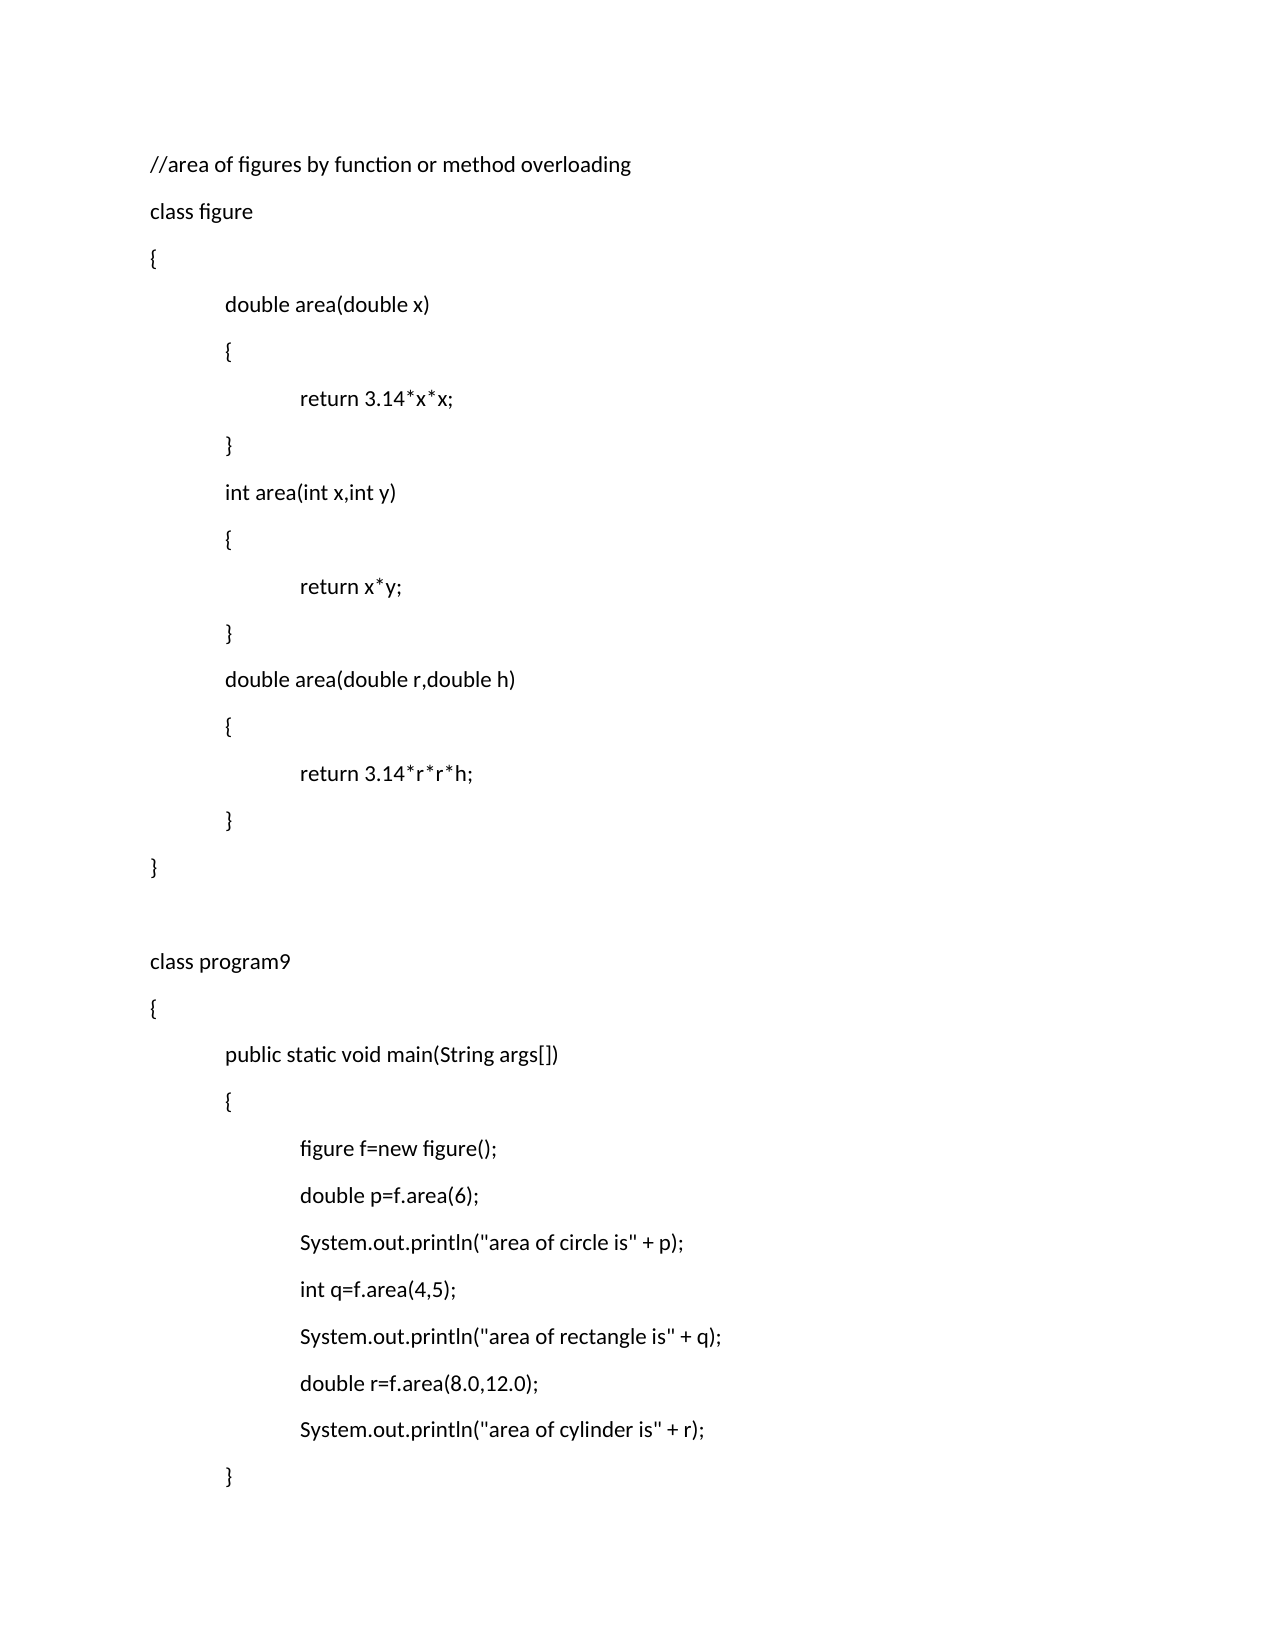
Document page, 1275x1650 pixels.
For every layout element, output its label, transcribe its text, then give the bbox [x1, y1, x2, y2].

text { [150, 712, 1125, 741]
text int area(int x,int y) [150, 478, 1125, 506]
text public static void main(String args[]) [150, 1041, 1125, 1069]
text { [150, 994, 1125, 1022]
text System.out.println("area of cylinder is" + r); [150, 1416, 1125, 1444]
text class figure [150, 197, 1125, 225]
text return 3.14*r*r*h; [150, 759, 1125, 787]
text return x*y; [150, 572, 1125, 600]
text double r=f.area(8.0,12.0); [150, 1369, 1125, 1397]
text double area(double r,double h) [150, 666, 1125, 694]
text int q=f.area(4,5); [150, 1275, 1125, 1303]
text class program9 [150, 947, 1125, 975]
text System.out.println("area of rectangle is" + q); [150, 1322, 1125, 1350]
text figure f=new figure(); [150, 1134, 1125, 1162]
text } [150, 806, 1125, 834]
text //area of figures by function or method overloading [150, 150, 1125, 178]
text } [150, 619, 1125, 647]
text { [150, 244, 1125, 272]
text return 3.14*x*x; [150, 384, 1125, 412]
text System.out.println("area of circle is" + p); [150, 1228, 1125, 1256]
text { [150, 1087, 1125, 1116]
text } [150, 853, 1125, 881]
text { [150, 525, 1125, 553]
text } [150, 431, 1125, 459]
text } [150, 1462, 1125, 1491]
text { [150, 337, 1125, 366]
text double area(double x) [150, 291, 1125, 319]
text double p=f.area(6); [150, 1181, 1125, 1209]
